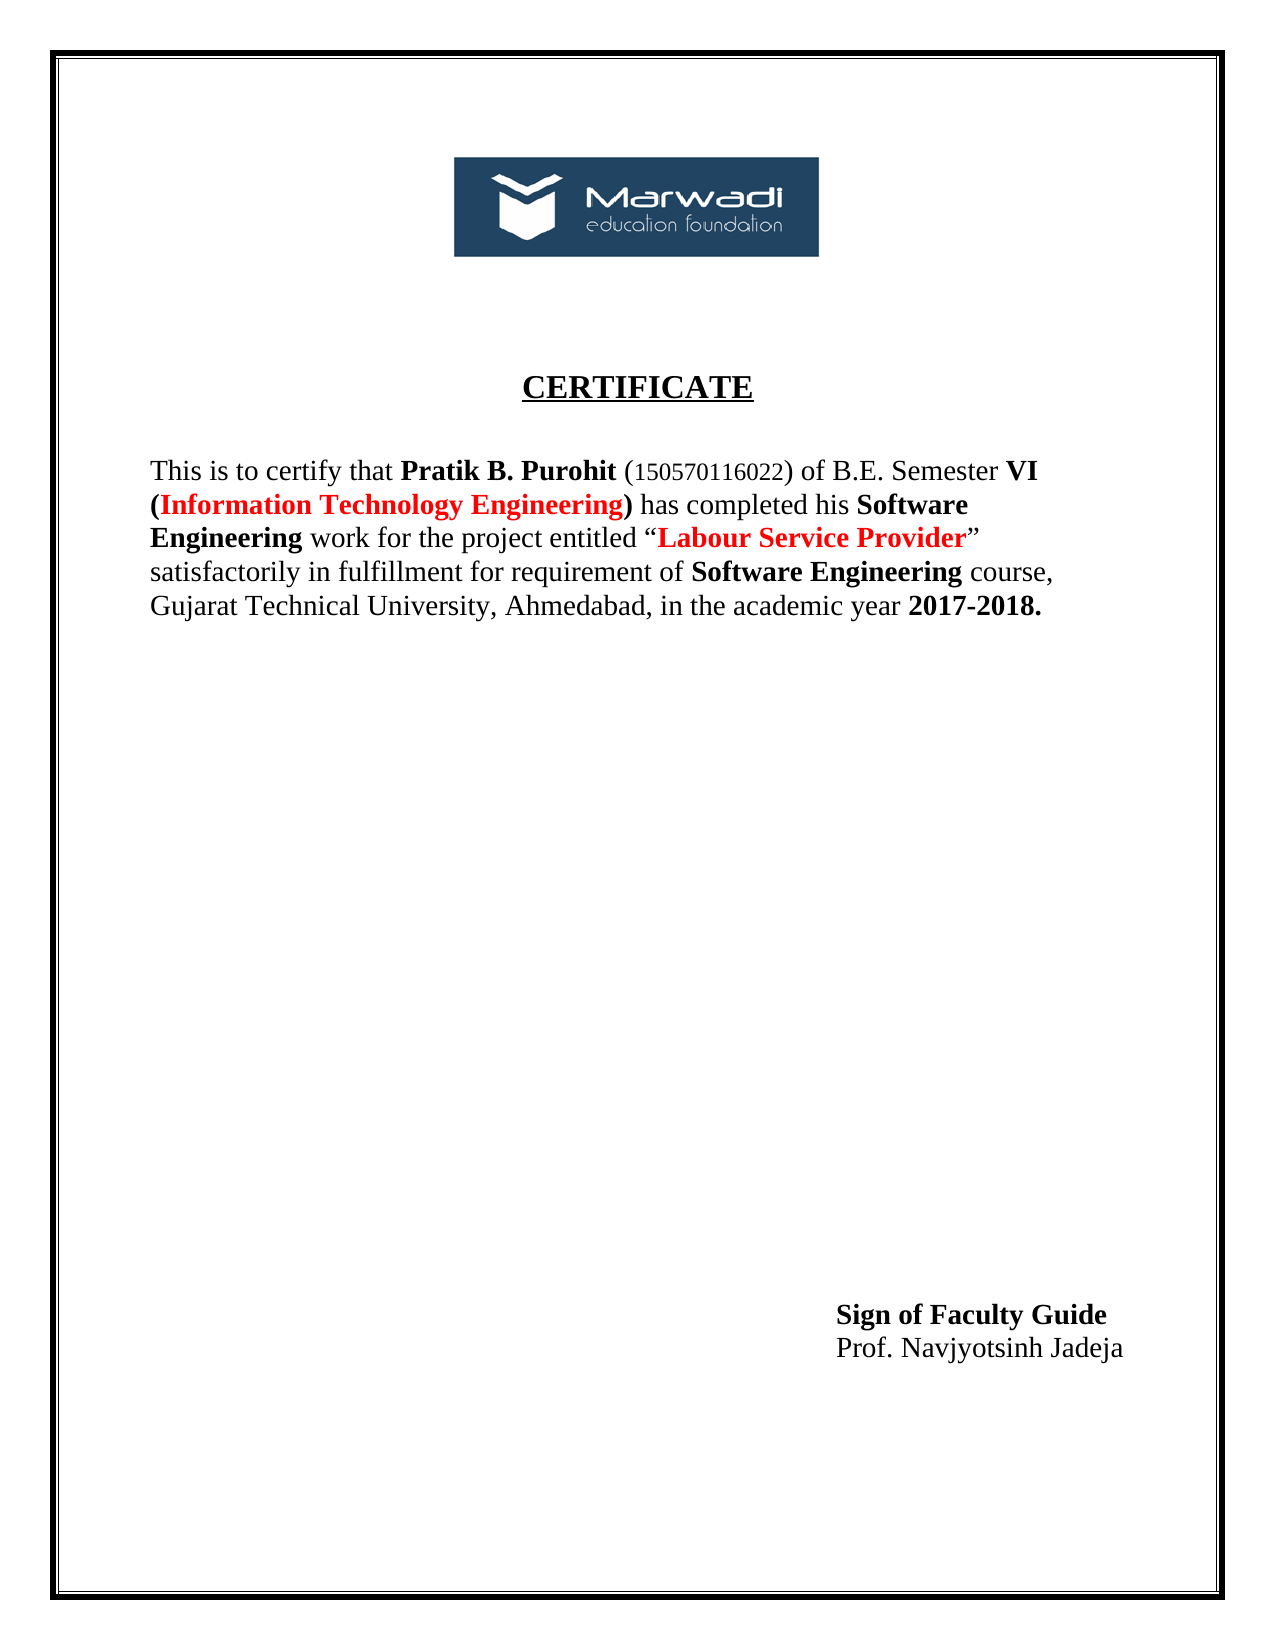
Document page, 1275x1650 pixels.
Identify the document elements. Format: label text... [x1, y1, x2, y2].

text This is to certify that Pratik B. Purohit (150570116022) of B.E. Semester VI (Information Technology Engineering) has completed his Software Engineering work for the project entitled “Labour Service Provider” satisfactorily in fulfillment for requirement of Software Engineering course, Gujarat Technical University, Ahmedabad, in the academic year 2017-2018. [150, 453, 1125, 621]
picture [437, 143, 838, 267]
text CERTIFICATE [150, 367, 1125, 406]
